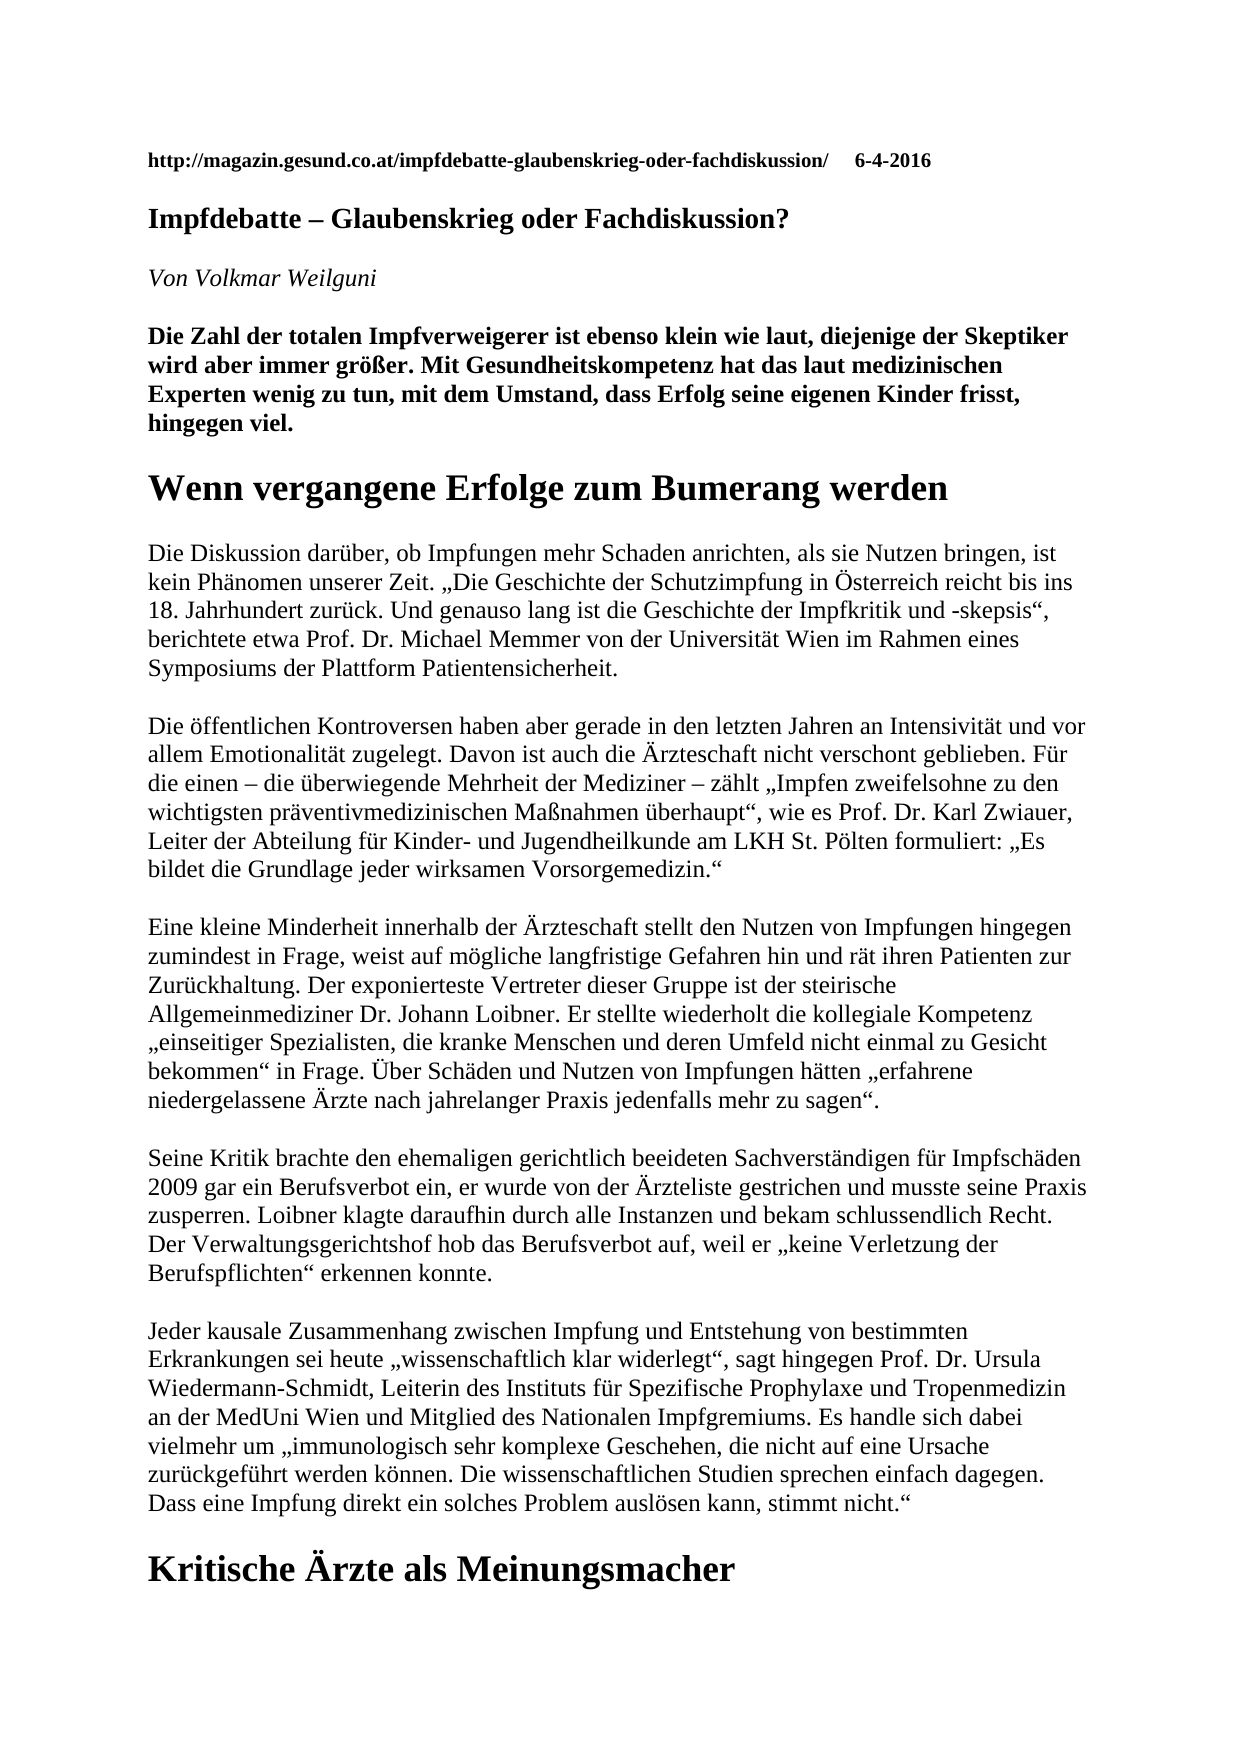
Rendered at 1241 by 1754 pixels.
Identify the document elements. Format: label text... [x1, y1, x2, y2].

text Impfdebatte – Glaubenskrieg oder Fachdiskussion? [148, 201, 1093, 234]
text Eine kleine Minderheit innerhalb der Ärzteschaft stellt den Nutzen von Impfungen hingegen zumindest in Frage, weist auf mögliche langfristige Gefahren hin und rät ihren Patienten zur Zurückhaltung. Der exponierteste Vertreter dieser Gruppe ist der steirische Allgemeinmediziner Dr. Johann Loibner. Er stellte wiederholt die kollegiale Kompetenz „einseitiger Spezialisten, die kranke Menschen und deren Umfeld nicht einmal zu Gesicht bekommen“ in Frage. Über Schäden und Nutzen von Impfungen hätten „erfahrene niedergelassene Ärzte nach jahrelanger Praxis jedenfalls mehr zu sagen“. [148, 912, 1093, 1114]
text Wenn vergangene Erfolge zum Bumerang werden [148, 466, 1093, 509]
text Seine Kritik brachte den ehemaligen gerichtlich beeideten Sachverständigen für Impfschäden 2009 gar ein Berufsverbot ein, er wurde von der Ärzteliste gestrichen und musste seine Praxis zusperren. Loibner klagte daraufhin durch alle Instanzen und bekam schlussendlich Recht. Der Verwaltungsgerichtshof hob das Berufsverbot auf, weil er „keine Verletzung der Berufspflichten“ erkennen konnte. [148, 1143, 1093, 1287]
text Die öffentlichen Kontroversen haben aber gerade in den letzten Jahren an Intensivität und vor allem Emotionalität zugelegt. Davon ist auch die Ärzteschaft nicht verschont geblieben. Für die einen – die überwiegende Mehrheit der Mediziner – zählt „Impfen zweifelsohne zu den wichtigsten präventivmedizinischen Maßnahmen überhaupt“, wie es Prof. Dr. Karl Zwiauer, Leiter der Abteilung für Kinder- und Jugendheilkunde am LKH St. Pölten formuliert: „Es bildet die Grundlage jeder wirksamen Vorsorgemedizin.“ [148, 711, 1093, 883]
text Kritische Ärzte als Meinungsmacher [148, 1546, 1093, 1589]
text Die Diskussion darüber, ob Impfungen mehr Schaden anrichten, als sie Nutzen bringen, ist kein Phänomen unserer Zeit. „Die Geschichte der Schutzimpfung in Österreich reicht bis ins 18. Jahrhundert zurück. Und genauso lang ist die Geschichte der Impfkritik und -skepsis“, berichtete etwa Prof. Dr. Michael Memmer von der Universität Wien im Rahmen eines Symposiums der Plattform Patientensicherheit. [148, 538, 1093, 682]
text Die Zahl der totalen Impfverweigerer ist ebenso klein wie laut, diejenige der Skeptiker wird aber immer größer. Mit Gesundheitskompetenz hat das laut medizinischen Experten wenig zu tun, mit dem Umstand, dass Erfolg seine eigenen Kinder frisst, hingegen viel. [148, 321, 1093, 436]
text Von Volkmar Weilguni [148, 263, 1093, 292]
text Jeder kausale Zusammenhang zwischen Impfung und Entstehung von bestimmten Erkrankungen sei heute „wissenschaftlich klar widerlegt“, sagt hingegen Prof. Dr. Ursula Wiedermann-Schmidt, Leiterin des Instituts für Spezifische Prophylaxe und Tropenmedizin an der MedUni Wien und Mitglied des Nationalen Impfgremiums. Es handle sich dabei vielmehr um „immunologisch sehr komplexe Geschehen, die nicht auf eine Ursache zurückgeführt werden können. Die wissenschaftlichen Studien sprechen einfach dagegen. Dass eine Impfung direkt ein solches Problem auslösen kann, stimmt nicht.“ [148, 1316, 1093, 1517]
text http://magazin.gesund.co.at/impfdebatte-glaubenskrieg-oder-fachdiskussion/ 6-4-2016 [148, 148, 1093, 172]
